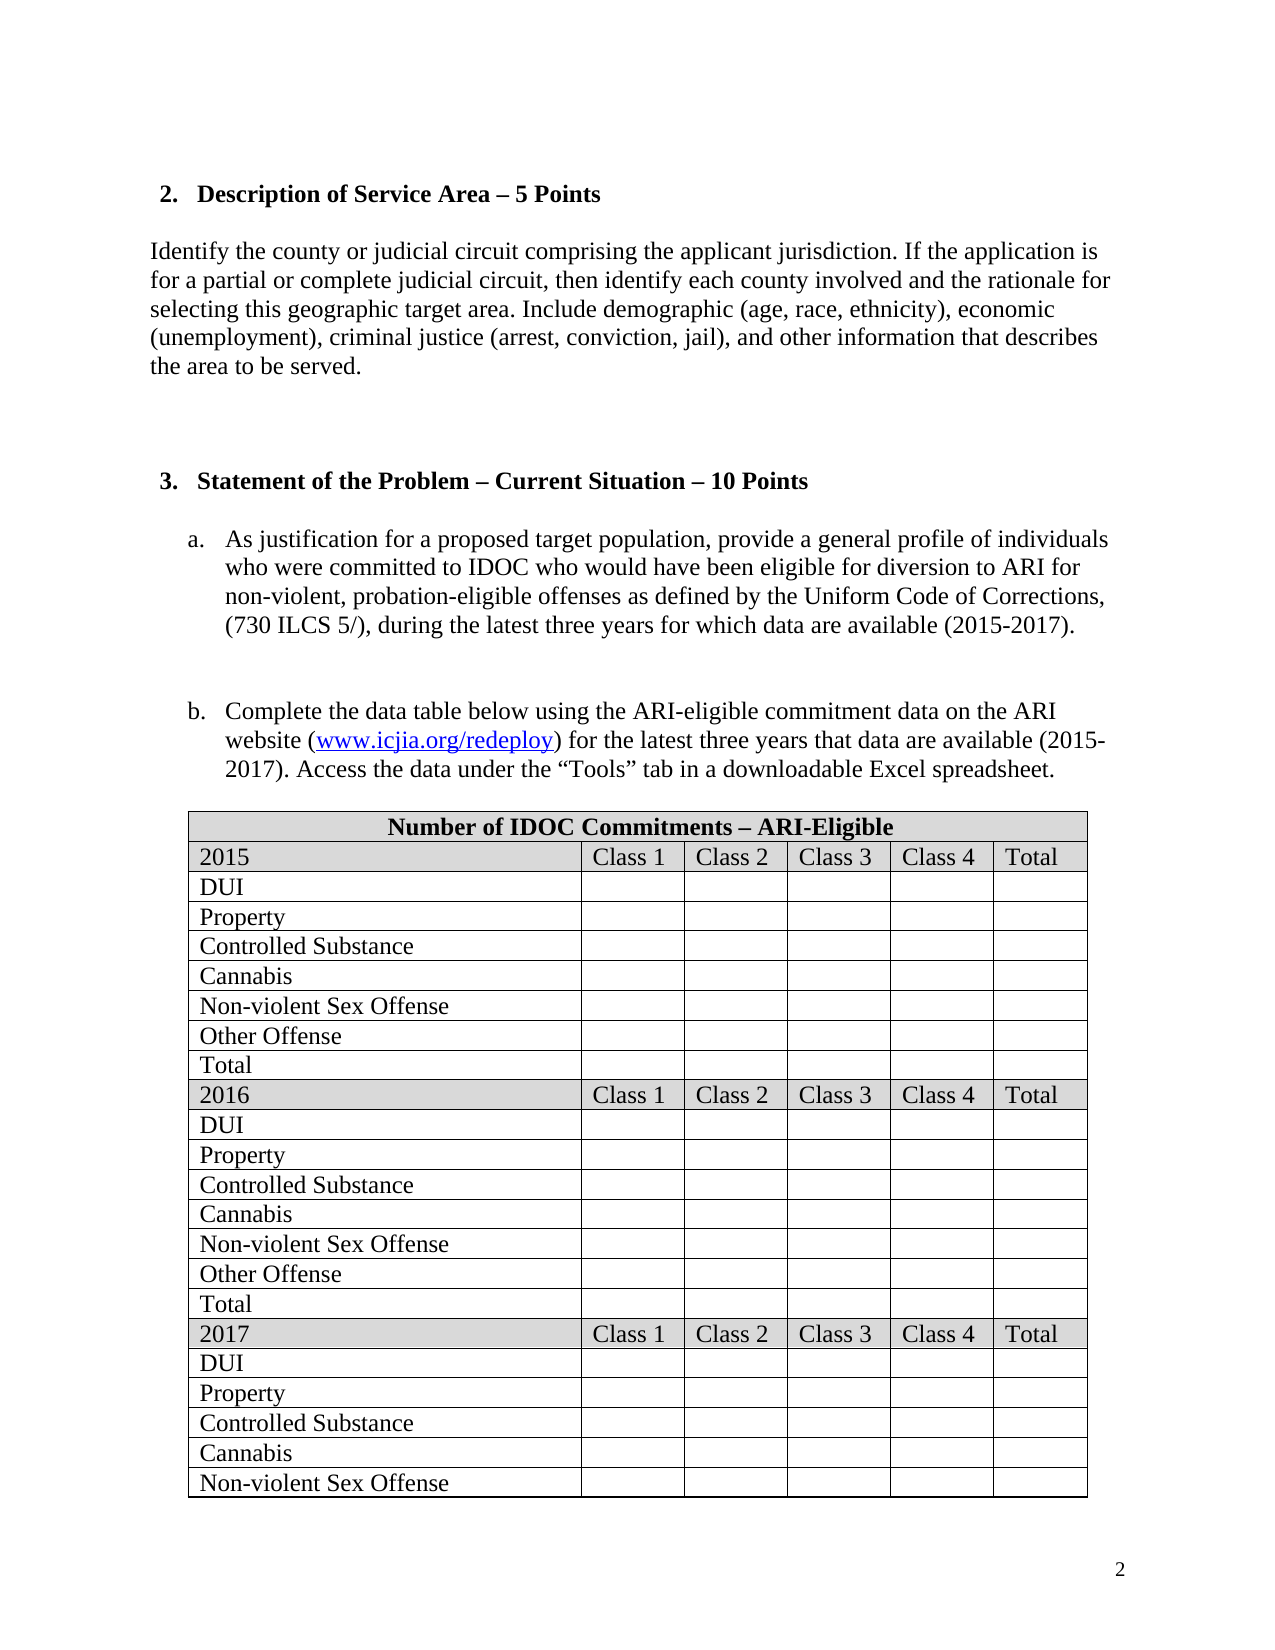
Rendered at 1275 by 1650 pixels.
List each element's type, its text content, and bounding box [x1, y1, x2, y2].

table_cell [582, 961, 684, 990]
table_cell [994, 1349, 1087, 1377]
table_cell Class 2 [685, 842, 787, 871]
table_cell [582, 1051, 684, 1079]
table_cell [994, 872, 1087, 901]
table_cell [788, 1349, 890, 1377]
table_cell [891, 1349, 993, 1377]
table_cell [891, 1200, 993, 1228]
table_cell Class 3 [788, 1080, 890, 1109]
table_cell [788, 872, 890, 901]
table_cell Total [994, 842, 1087, 871]
table_cell Class 3 [788, 842, 890, 871]
list Complete the data table below using the ARI-eligible commitment data on the ARI website (www.icjia.org/redeploy) for the latest three years that data are available (2015-2017). Access the data under the “Tools” tab in a downloadable Excel spreadsheet. [187, 696, 1125, 782]
table_cell [891, 872, 993, 901]
table_cell [994, 1051, 1087, 1079]
table_cell [891, 931, 993, 960]
table_cell [788, 1378, 890, 1407]
table_cell Controlled Substance [189, 931, 581, 960]
table_cell Class 2 [685, 1319, 787, 1347]
table_cell [685, 1289, 787, 1318]
table_cell [582, 1468, 684, 1496]
table_cell Class 2 [685, 1080, 787, 1109]
table_cell [788, 1170, 890, 1198]
table_cell Class 4 [891, 842, 993, 871]
table_cell [685, 1259, 787, 1288]
table_cell 2017 [189, 1319, 581, 1347]
table_cell [788, 1468, 890, 1496]
table_cell [891, 902, 993, 930]
table_cell Other Offense [189, 1021, 581, 1049]
table_cell [891, 961, 993, 990]
table_header Number of IDOC Commitments – ARI-Eligible [189, 812, 1087, 841]
table_cell [994, 961, 1087, 990]
table_cell [685, 1170, 787, 1198]
table_cell [994, 1378, 1087, 1407]
table_cell [994, 1408, 1087, 1437]
table_cell Class 3 [788, 1319, 890, 1347]
table_cell [788, 1408, 890, 1437]
table_cell [685, 1200, 787, 1228]
table_cell Non-violent Sex Offense [189, 1229, 581, 1258]
table_cell [994, 931, 1087, 960]
table_cell [994, 1259, 1087, 1288]
table_cell Property [189, 902, 581, 930]
table_cell Total [994, 1080, 1087, 1109]
table_cell [685, 991, 787, 1020]
table_cell Cannabis [189, 1200, 581, 1228]
table_cell [685, 902, 787, 930]
table_cell [685, 1140, 787, 1169]
table_cell [582, 931, 684, 960]
table_cell [685, 1468, 787, 1496]
table_cell Total [994, 1319, 1087, 1347]
table_cell [788, 1259, 890, 1288]
table_cell Non-violent Sex Offense [189, 1468, 581, 1496]
table_cell [582, 1110, 684, 1139]
list Description of Service Area – 5 Points [159, 179, 1125, 207]
table_cell DUI [189, 1349, 581, 1377]
table_cell [994, 1110, 1087, 1139]
table_cell Cannabis [189, 1438, 581, 1467]
table_cell [994, 902, 1087, 930]
table_cell Controlled Substance [189, 1408, 581, 1437]
table_cell [582, 1170, 684, 1198]
table_cell [994, 1229, 1087, 1258]
table_cell [788, 931, 890, 960]
table_cell DUI [189, 1110, 581, 1139]
table_cell Total [189, 1051, 581, 1079]
table_cell [891, 1229, 993, 1258]
table_cell [582, 902, 684, 930]
text Identify the county or judicial circuit comprising the applicant jurisdiction. If the application is for a partial or complete judicial circuit, then identify each county involved and the rationale for selecting this geographic target area. Include demographic (age, race, ethnicity), economic (unemployment), criminal justice (arrest, conviction, jail), and other information that describes the area to be served. [150, 236, 1125, 380]
table_cell Property [189, 1378, 581, 1407]
table_cell [582, 991, 684, 1020]
table_cell [685, 1229, 787, 1258]
table_cell Class 4 [891, 1080, 993, 1109]
table_cell 2015 [189, 842, 581, 871]
table_cell [788, 1110, 890, 1139]
table_cell [788, 902, 890, 930]
table_cell [788, 1140, 890, 1169]
table_cell [582, 1408, 684, 1437]
table_cell [582, 1378, 684, 1407]
table_cell [788, 1438, 890, 1467]
table_cell Class 4 [891, 1319, 993, 1347]
table_cell [582, 1021, 684, 1049]
table_cell [788, 1229, 890, 1258]
table_cell [685, 1051, 787, 1079]
table_cell Class 1 [582, 1080, 684, 1109]
table_cell [582, 1289, 684, 1318]
table_cell [891, 1021, 993, 1049]
table_cell [685, 1021, 787, 1049]
table_cell [788, 1289, 890, 1318]
table_cell [788, 1051, 890, 1079]
table_cell Total [189, 1289, 581, 1318]
table_cell [582, 1229, 684, 1258]
table_cell Cannabis [189, 961, 581, 990]
list As justification for a proposed target population, provide a general profile of individuals who were committed to IDOC who would have been eligible for diversion to ARI for non-violent, probation-eligible offenses as defined by the Uniform Code of Corrections, (730 ILCS 5/), during the latest three years for which data are available (2015-2017). [187, 524, 1125, 639]
table_cell [685, 931, 787, 960]
table_cell 2016 [189, 1080, 581, 1109]
table_cell [994, 991, 1087, 1020]
table_cell [891, 1170, 993, 1198]
table_cell [994, 1021, 1087, 1049]
table_cell [685, 872, 787, 901]
table_cell Property [189, 1140, 581, 1169]
table_cell [891, 1468, 993, 1496]
list Statement of the Problem – Current Situation – 10 Points [159, 466, 1125, 495]
table_cell [582, 1438, 684, 1467]
table_cell [582, 1259, 684, 1288]
table_cell DUI [189, 872, 581, 901]
table_cell Class 1 [582, 1319, 684, 1347]
table_cell [582, 1140, 684, 1169]
table_cell [891, 1051, 993, 1079]
table_cell [994, 1468, 1087, 1496]
table_cell [685, 1438, 787, 1467]
table_cell [788, 1021, 890, 1049]
table_cell [685, 1378, 787, 1407]
table_cell [891, 1289, 993, 1318]
table_cell [891, 1140, 993, 1169]
table_cell [891, 1438, 993, 1467]
table_cell [994, 1140, 1087, 1169]
table_cell [582, 1349, 684, 1377]
table_cell [891, 1378, 993, 1407]
table_cell [788, 991, 890, 1020]
table_cell [685, 1408, 787, 1437]
table_cell [891, 1259, 993, 1288]
table_cell [891, 1408, 993, 1437]
table_cell [891, 991, 993, 1020]
table_cell [994, 1438, 1087, 1467]
table_cell [685, 961, 787, 990]
table_cell [582, 1200, 684, 1228]
table_cell [994, 1289, 1087, 1318]
table_cell Controlled Substance [189, 1170, 581, 1198]
table_cell [788, 1200, 890, 1228]
table_cell [685, 1110, 787, 1139]
table_cell [994, 1170, 1087, 1198]
table_cell [685, 1349, 787, 1377]
table_cell [891, 1110, 993, 1139]
table_cell Non-violent Sex Offense [189, 991, 581, 1020]
table_cell [788, 961, 890, 990]
table_cell Class 1 [582, 842, 684, 871]
table_cell [994, 1200, 1087, 1228]
table_cell [582, 872, 684, 901]
table_cell Other Offense [189, 1259, 581, 1288]
